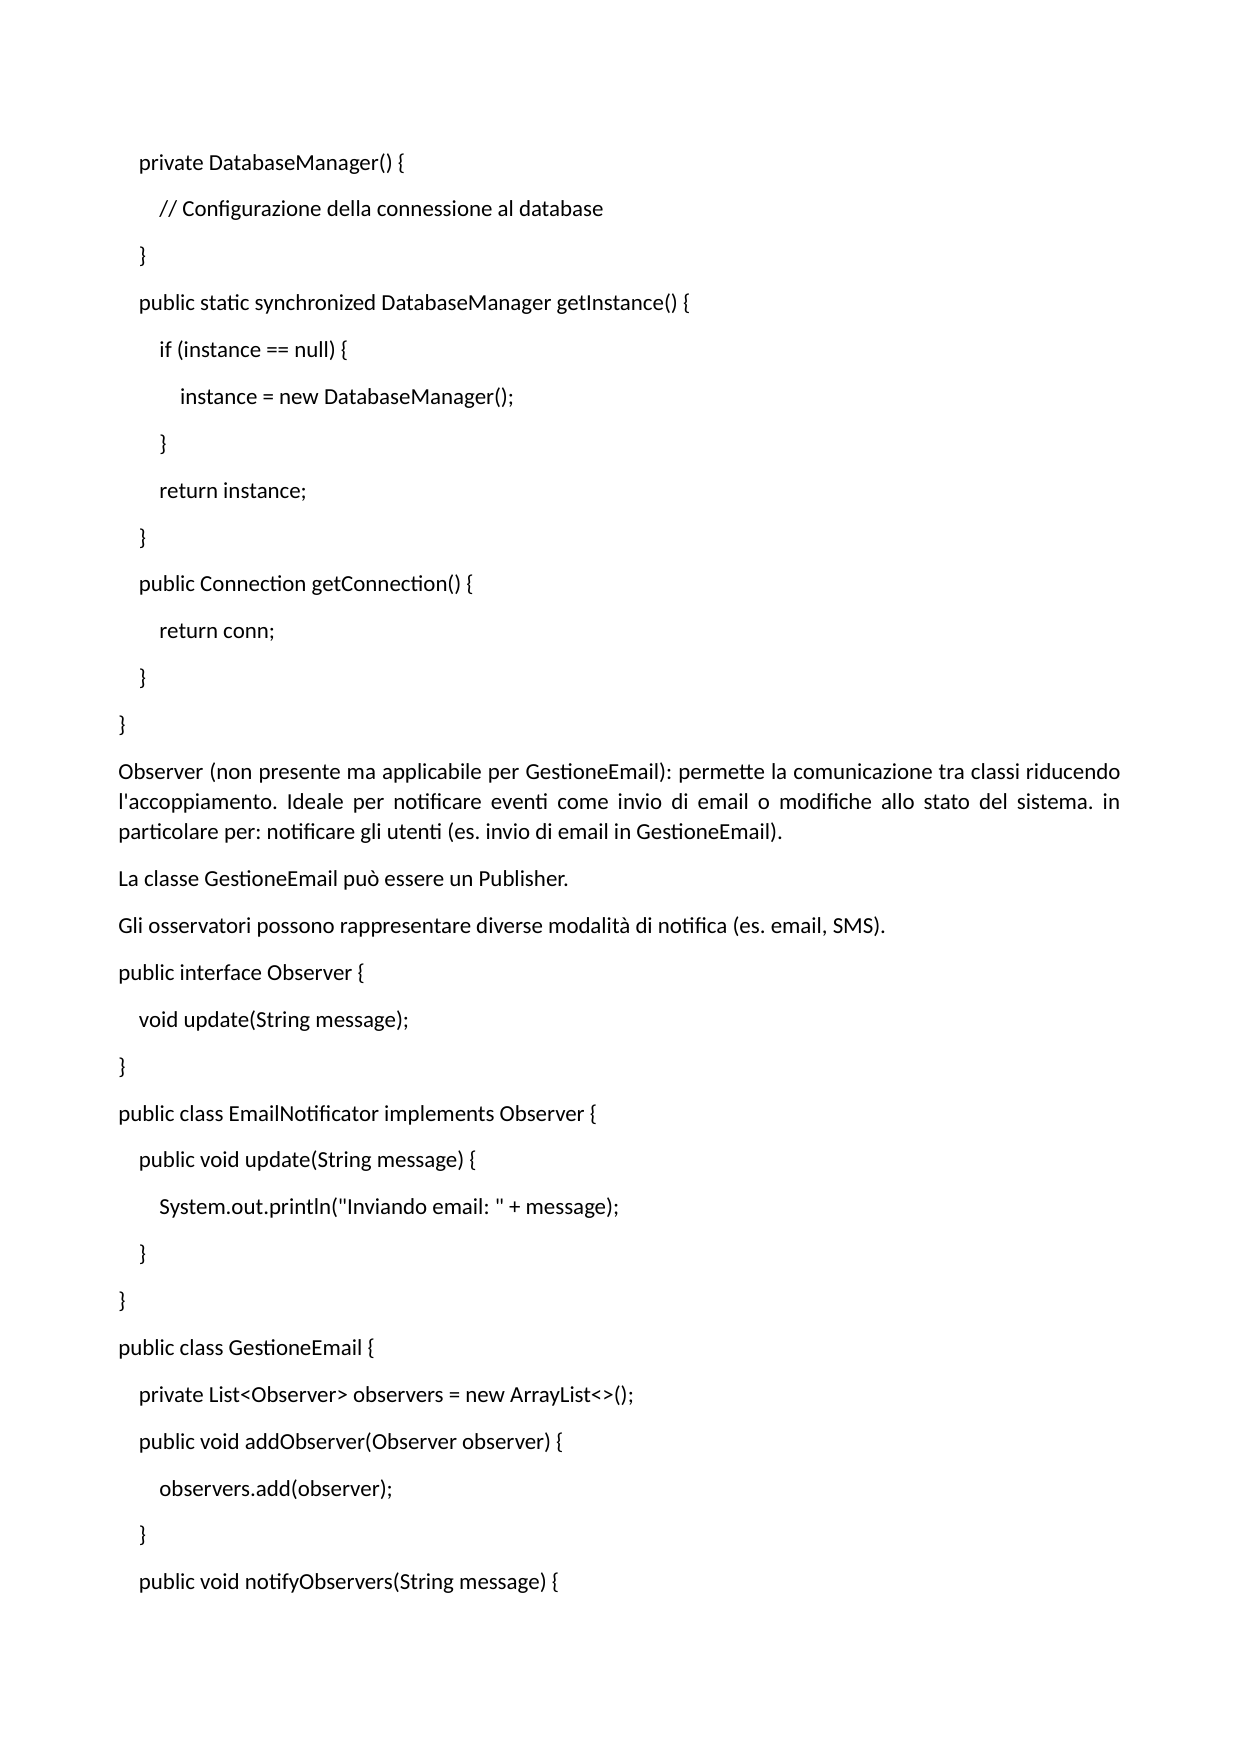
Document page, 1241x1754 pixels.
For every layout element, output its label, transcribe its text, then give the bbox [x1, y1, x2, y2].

text return instance; [118, 476, 1122, 504]
text } [118, 1052, 1122, 1080]
text public Connection getConnection() { [118, 569, 1122, 597]
text Observer (non presente ma applicabile per GestioneEmail): permette la comunicazione tra classi riducendo l'accoppiamento. Ideale per notificare eventi come invio di email o modifiche allo stato del sistema. in particolare per: notificare gli utenti (es. invio di email in GestioneEmail). [118, 757, 1122, 845]
text public class GestioneEmail { [118, 1333, 1122, 1361]
text La classe GestioneEmail può essere un Publisher. [118, 864, 1122, 892]
text } [118, 523, 1122, 551]
text return conn; [118, 616, 1122, 644]
text } [118, 663, 1122, 691]
text public void update(String message) { [118, 1146, 1122, 1173]
text public void notifyObservers(String message) { [118, 1567, 1122, 1595]
text public static synchronized DatabaseManager getInstance() { [118, 288, 1122, 316]
text } [118, 429, 1122, 457]
text public interface Observer { [118, 958, 1122, 986]
text Gli osservatori possono rappresentare diverse modalità di notifica (es. email, SMS). [118, 911, 1122, 939]
text if (instance == null) { [118, 335, 1122, 363]
text observers.add(observer); [118, 1474, 1122, 1502]
text private DatabaseManager() { [118, 148, 1122, 176]
text // Configurazione della connessione al database [118, 194, 1122, 222]
text } [118, 710, 1122, 738]
text } [118, 241, 1122, 269]
text } [118, 1521, 1122, 1548]
text } [118, 1286, 1122, 1314]
text void update(String message); [118, 1005, 1122, 1033]
text } [118, 1239, 1122, 1267]
text private List<Observer> observers = new ArrayList<>(); [118, 1380, 1122, 1408]
text System.out.println("Inviando email: " + message); [118, 1192, 1122, 1220]
text instance = new DatabaseManager(); [118, 382, 1122, 410]
text public void addObserver(Observer observer) { [118, 1427, 1122, 1455]
text public class EmailNotificator implements Observer { [118, 1099, 1122, 1127]
